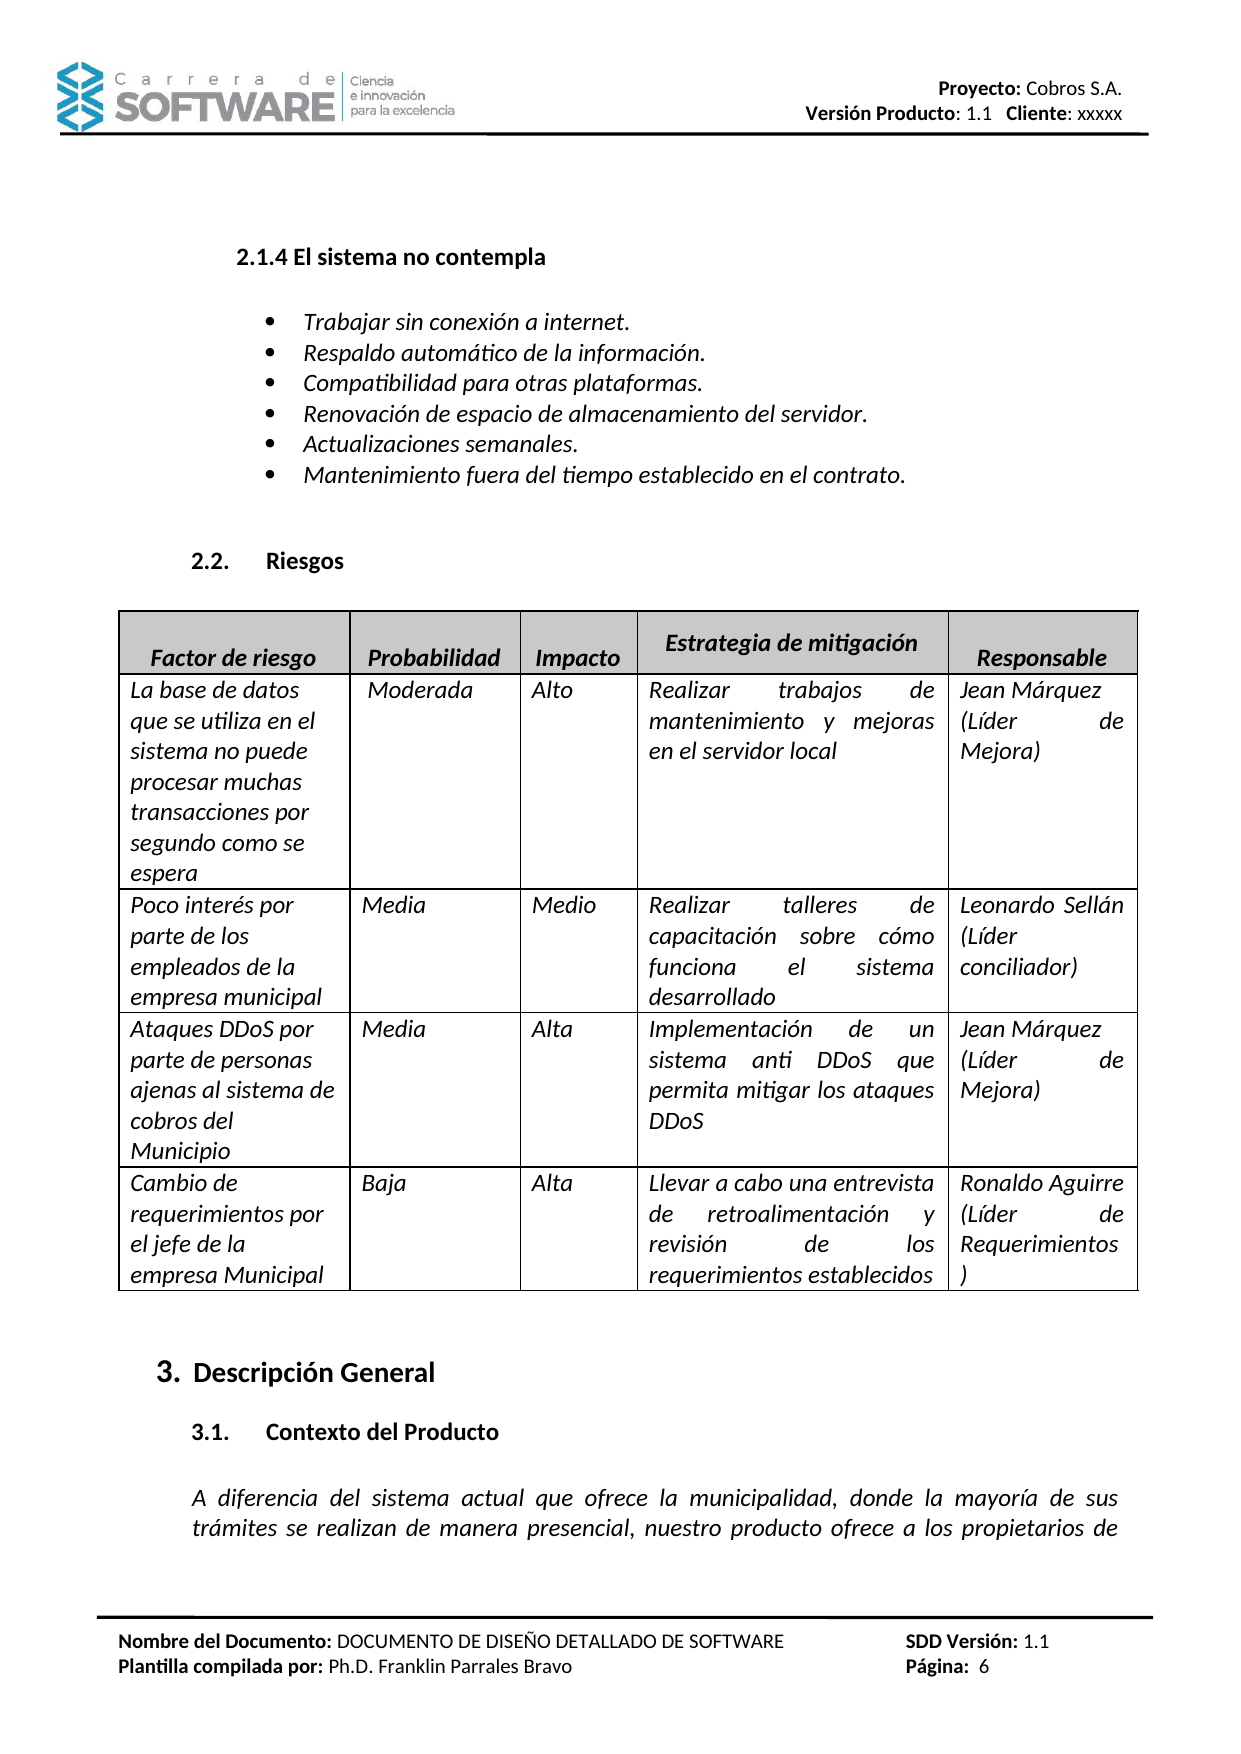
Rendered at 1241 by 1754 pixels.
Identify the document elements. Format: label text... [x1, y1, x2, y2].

table_cell La base de datos que se utiliza en el sistema no puede procesar muchas transacciones por segundo como se espera [120, 675, 349, 888]
subtitle Contexto del Producto [191, 1416, 1122, 1447]
list Mantenimiento fuera del tiempo establecido en el contrato. [266, 459, 1122, 489]
table_cell Realizar talleres de capacitación sobre cómo funciona el sistema desarrollado [638, 890, 948, 1012]
table_cell Ronaldo Aguirre (Líder de Requerimientos) [949, 1168, 1137, 1289]
table_cell Alto [521, 675, 637, 888]
subtitle 2.1.4 El sistema no contempla [198, 241, 1122, 271]
list Respaldo automático de la información. [266, 337, 1122, 367]
table_cell Media [351, 1013, 520, 1166]
subtitle Riesgos [191, 545, 1122, 575]
table_cell Leonardo Sellán (Líder conciliador) [949, 890, 1137, 1012]
table_header Responsable [949, 612, 1137, 673]
table_cell Baja [351, 1168, 520, 1289]
list Trabajar sin conexión a internet. [266, 306, 1122, 337]
table_cell Poco interés por parte de los empleados de la empresa municipal [120, 890, 349, 1012]
subtitle Descripción General [156, 1350, 1122, 1391]
table_cell Medio [521, 890, 637, 1012]
table_cell Ataques DDoS por parte de personas ajenas al sistema de cobros del Municipio [120, 1013, 349, 1166]
table_header Probabilidad [351, 612, 520, 673]
table_cell Moderada [351, 675, 520, 888]
list Actualizaciones semanales. [266, 428, 1122, 459]
table_cell Realizar trabajos de mantenimiento y mejoras en el servidor local [638, 675, 948, 888]
list Compatibilidad para otras plataformas. [266, 367, 1122, 398]
table_header Estrategia de mitigación [638, 612, 948, 673]
table_cell Jean Márquez (Líder de Mejora) [949, 675, 1137, 888]
table_cell Cambio de requerimientos por el jefe de la empresa Municipal [120, 1168, 349, 1289]
table_cell Llevar a cabo una entrevista de retroalimentación y revisión de los requerimientos establecidos [638, 1168, 948, 1289]
table_header Impacto [521, 612, 637, 673]
table_cell Alta [521, 1013, 637, 1166]
table_cell Jean Márquez (Líder de Mejora) [949, 1013, 1137, 1166]
table_cell Media [351, 890, 520, 1012]
table_header Factor de riesgo [120, 612, 349, 673]
picture [46, 46, 461, 154]
table_cell Implementación de un sistema anti DDoS que permita mitigar los ataques DDoS [638, 1013, 948, 1166]
list Renovación de espacio de almacenamiento del servidor. [266, 398, 1122, 428]
table_cell Alta [521, 1168, 637, 1289]
